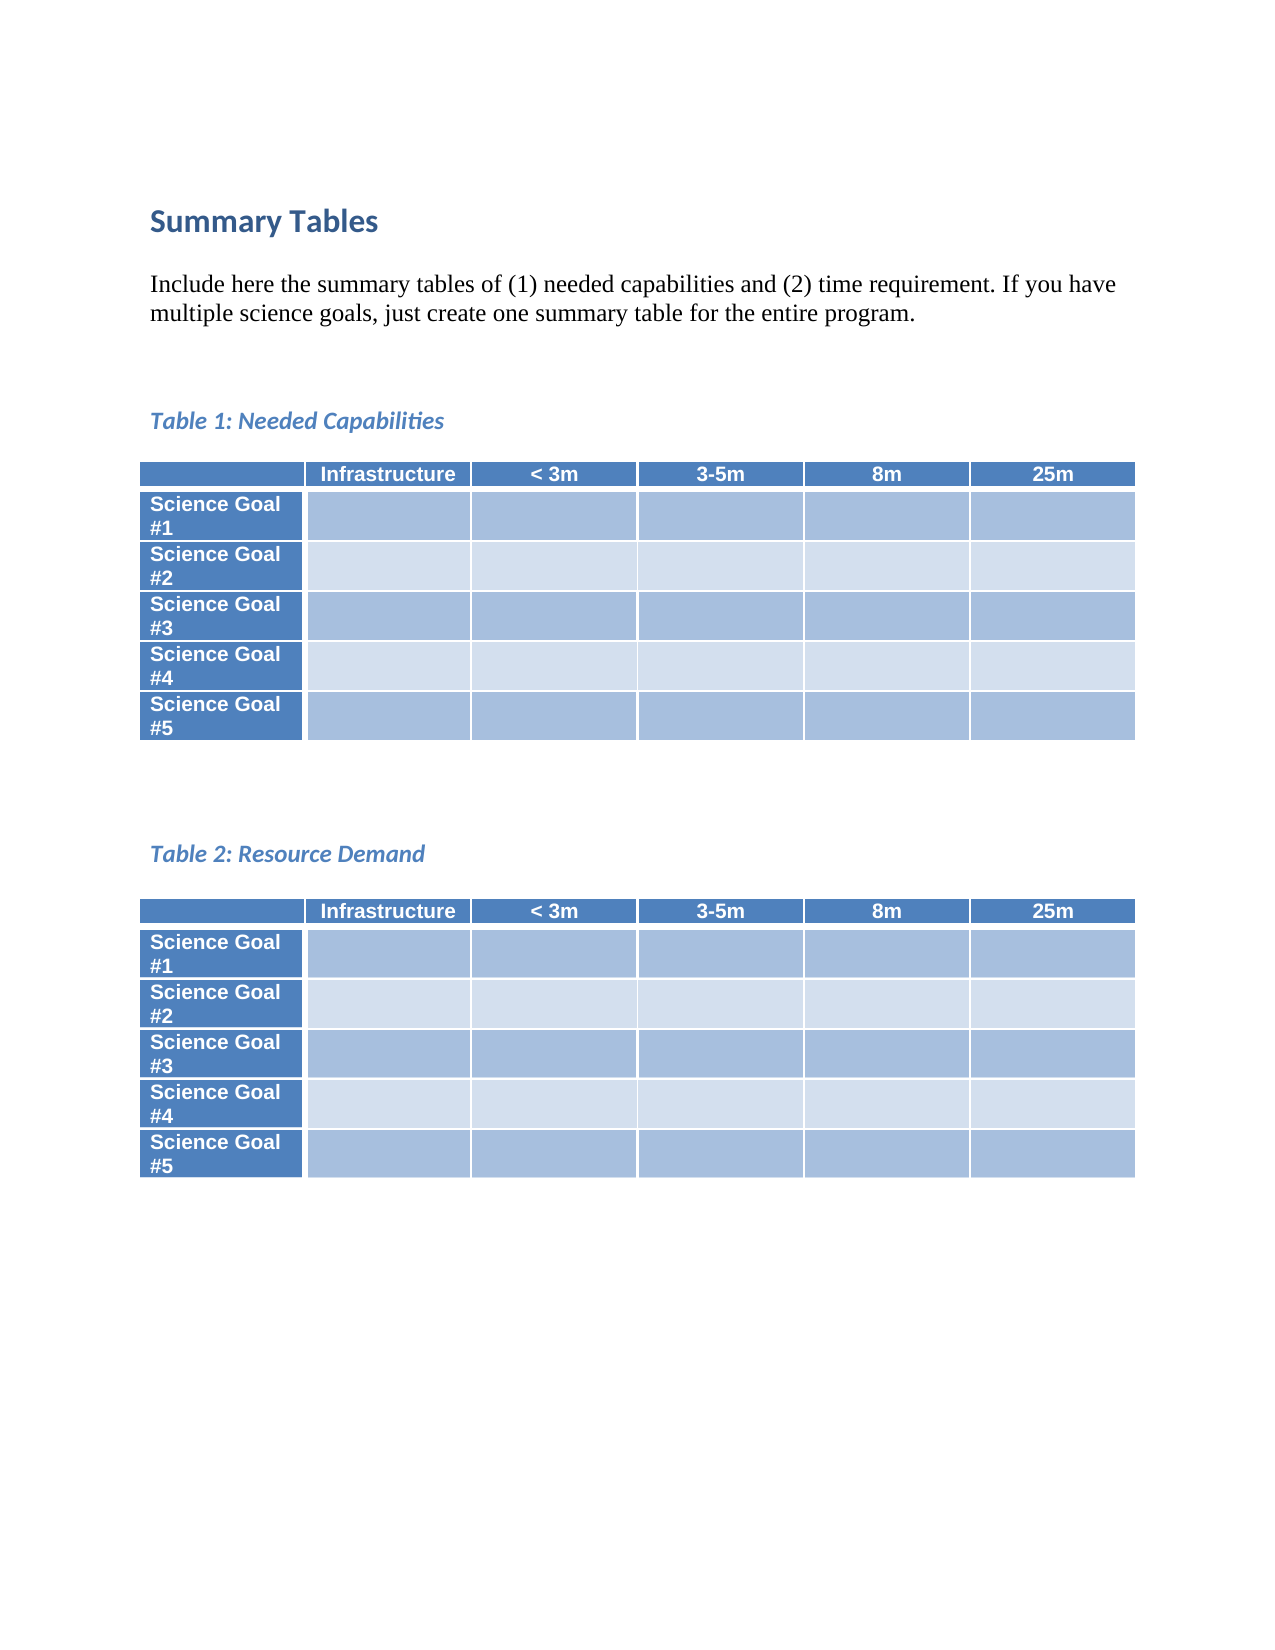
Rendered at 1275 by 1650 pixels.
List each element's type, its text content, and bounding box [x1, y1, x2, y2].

table_cell [308, 1130, 470, 1177]
table_cell [971, 930, 1135, 977]
table_cell [638, 542, 803, 590]
table_header Infrastructure [306, 899, 470, 923]
table_cell [308, 930, 470, 977]
table_cell [472, 930, 636, 977]
table_cell [308, 592, 470, 640]
table_cell [971, 642, 1135, 690]
table_cell Science Goal #4 [140, 1080, 302, 1127]
table_cell [639, 1030, 803, 1077]
table_cell Science Goal #2 [140, 980, 302, 1027]
table_cell [472, 1130, 636, 1177]
table_header 25m [971, 462, 1135, 486]
table_cell [805, 642, 969, 690]
table_cell Science Goal #2 [140, 542, 302, 590]
table_header 8m [805, 899, 969, 923]
table_cell Science Goal #1 [140, 492, 302, 540]
table_cell [472, 1080, 637, 1127]
subtitle Table 2: Resource Demand [150, 787, 1125, 868]
table_cell [472, 492, 636, 540]
table_header Infrastructure [306, 462, 470, 486]
table_cell [971, 492, 1135, 540]
table_cell [308, 542, 470, 590]
table_cell [639, 492, 803, 540]
table_cell [639, 592, 803, 640]
table_cell Science Goal #3 [140, 592, 302, 640]
text Include here the summary tables of (1) needed capabilities and (2) time requirement. If you have multiple science goals, just create one summary table for the entire program. [150, 269, 1125, 327]
table_cell [805, 692, 969, 740]
table_cell Science Goal #5 [140, 692, 302, 740]
subtitle Table 1: Needed Capabilities [150, 405, 1125, 436]
table_cell [308, 492, 470, 540]
table_cell Science Goal #1 [140, 930, 302, 977]
table_header 25m [971, 899, 1135, 923]
table_cell Science Goal #5 [140, 1130, 302, 1177]
subtitle Summary Tables [150, 200, 1125, 241]
table_cell [308, 642, 470, 690]
table_cell [971, 592, 1135, 640]
table_cell [638, 1080, 803, 1127]
table_cell [971, 542, 1135, 590]
table_cell [805, 1080, 969, 1127]
table_header 3-5m [639, 462, 803, 486]
table_cell [639, 930, 803, 977]
table_cell Science Goal #4 [140, 642, 302, 690]
table_cell [805, 542, 969, 590]
table_cell [472, 642, 637, 690]
table_header < 3m [472, 462, 636, 486]
table_header 8m [805, 462, 969, 486]
table_header 3-5m [639, 899, 803, 923]
table_cell [805, 592, 969, 640]
table_cell [639, 1130, 803, 1177]
table_cell [638, 980, 803, 1027]
table_cell [308, 692, 470, 740]
table_cell [971, 1080, 1135, 1127]
table_cell [638, 642, 803, 690]
table_cell [971, 1130, 1135, 1177]
table_cell Science Goal #3 [140, 1030, 302, 1077]
table_cell [308, 1080, 470, 1127]
table_cell [805, 1130, 969, 1177]
table_cell [805, 930, 969, 977]
table_cell [472, 542, 637, 590]
table_cell [805, 492, 969, 540]
table_cell [639, 692, 803, 740]
table_cell [472, 592, 636, 640]
table_cell [805, 1030, 969, 1077]
table_cell [971, 1030, 1135, 1077]
table_cell [308, 1030, 470, 1077]
table_cell [472, 1030, 636, 1077]
table_cell [971, 980, 1135, 1027]
table_cell [971, 692, 1135, 740]
table_header [140, 462, 304, 486]
table_cell [472, 692, 636, 740]
table_cell [472, 980, 637, 1027]
table_cell [308, 980, 470, 1027]
table_header [140, 899, 304, 923]
table_cell [805, 980, 969, 1027]
table_header < 3m [472, 899, 636, 923]
